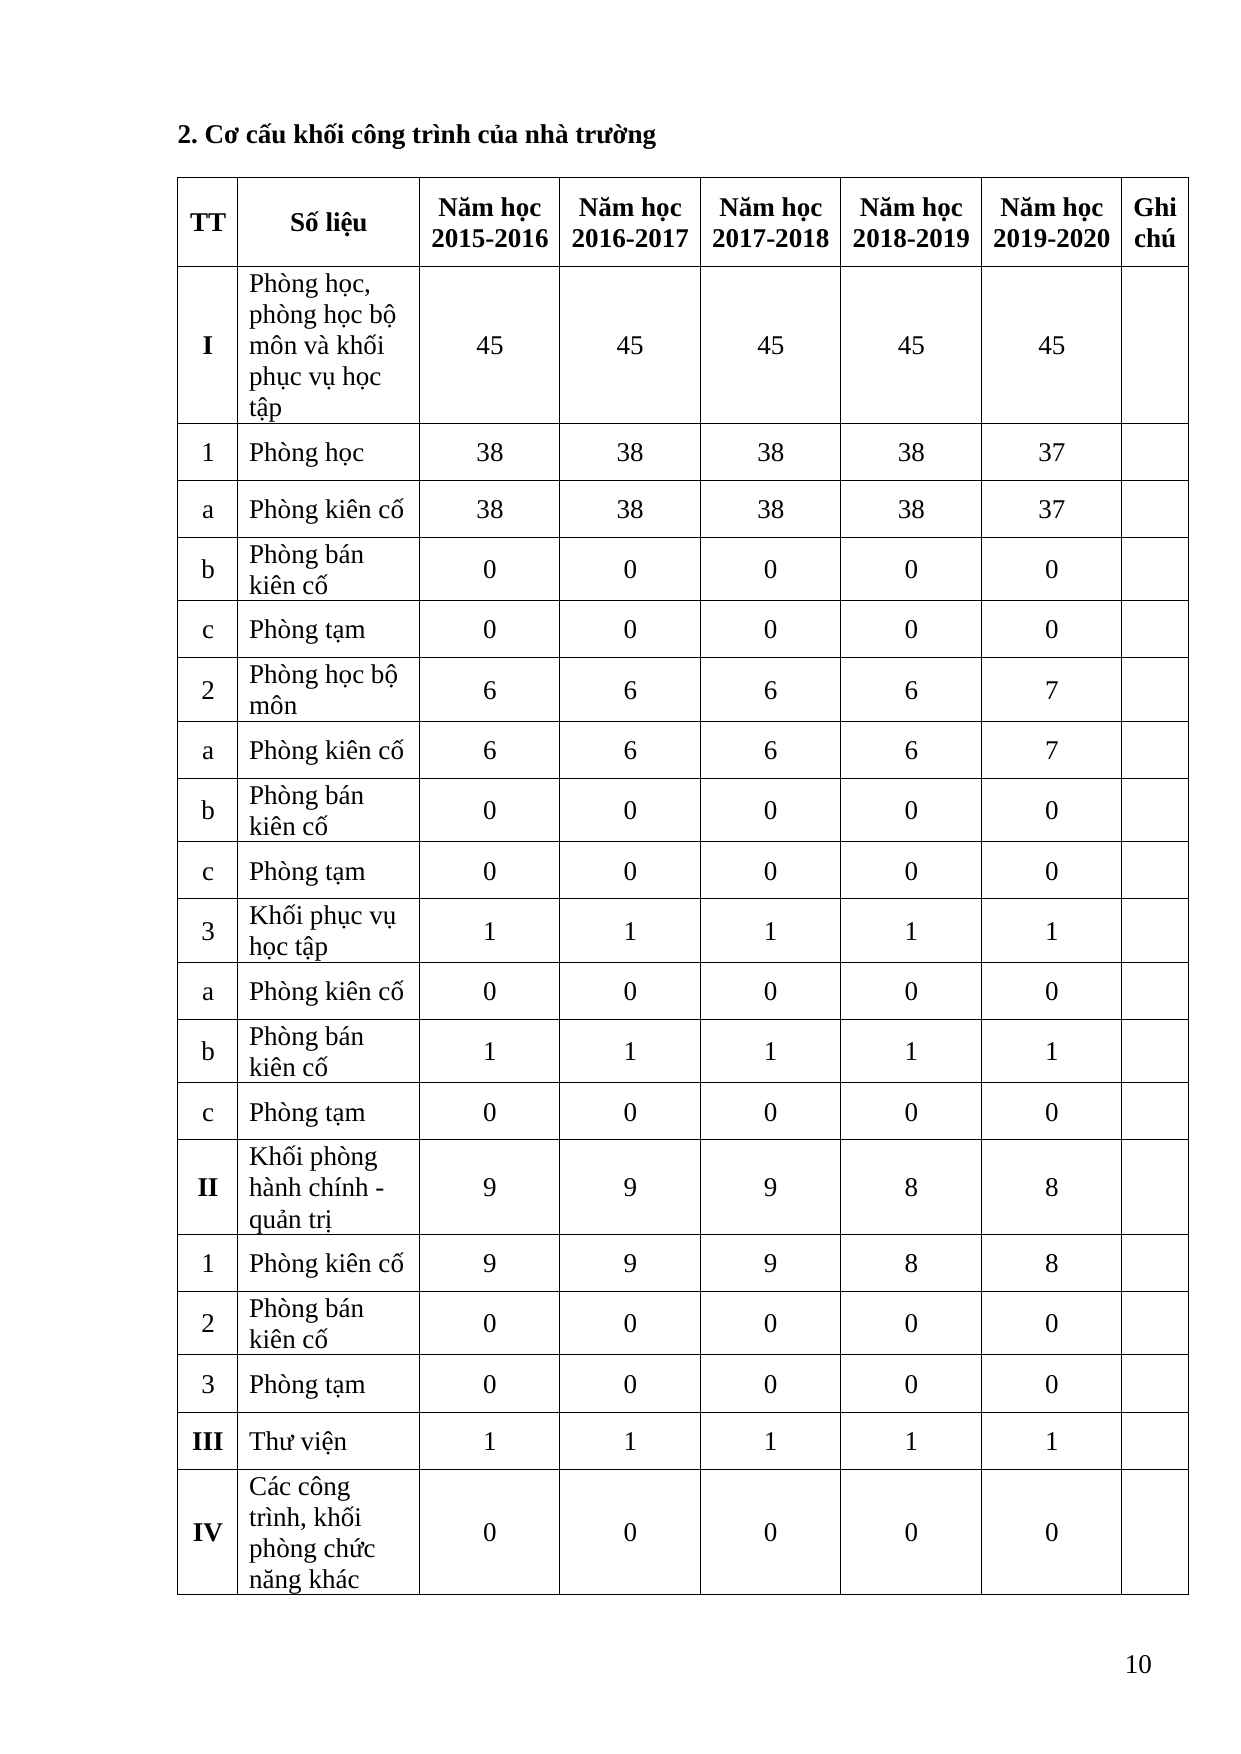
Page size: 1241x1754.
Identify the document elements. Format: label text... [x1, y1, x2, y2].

table_cell b [178, 779, 237, 841]
table_cell 0 [982, 842, 1121, 898]
table_cell 0 [701, 1292, 840, 1354]
table_cell 0 [560, 1470, 700, 1594]
table_cell 1 [560, 1413, 700, 1469]
table_cell 1 [841, 1413, 981, 1469]
table_cell Khối phục vụ học tập [238, 899, 419, 962]
table_cell 38 [841, 424, 981, 479]
table_cell 1 [560, 899, 700, 962]
table_cell 0 [841, 1355, 981, 1412]
table_header Năm học 2019-2020 [982, 178, 1121, 266]
table_cell [1122, 481, 1188, 537]
table_cell [1122, 1292, 1188, 1354]
table_cell Phòng kiên cố [238, 722, 419, 778]
table_cell Khối phòng hành chính - quản trị [238, 1140, 419, 1234]
table_cell 1 [982, 899, 1121, 962]
table_cell 0 [560, 1292, 700, 1354]
table_cell Phòng bán kiên cố [238, 779, 419, 841]
table_cell 0 [420, 779, 559, 841]
table_cell 6 [701, 722, 840, 778]
table_cell [1122, 1235, 1188, 1291]
table_cell 0 [560, 1355, 700, 1412]
table_cell 0 [982, 1083, 1121, 1139]
table_cell Phòng bán kiên cố [238, 538, 419, 600]
table_cell 1 [701, 1413, 840, 1469]
table_cell 0 [560, 963, 700, 1019]
table_cell 0 [841, 779, 981, 841]
table_cell 45 [560, 267, 700, 422]
table_cell 0 [982, 601, 1121, 657]
table_cell 0 [560, 779, 700, 841]
table_cell c [178, 842, 237, 898]
table_cell 0 [701, 601, 840, 657]
table_cell Phòng học [238, 424, 419, 479]
table_cell 6 [841, 722, 981, 778]
table_cell 37 [982, 424, 1121, 479]
table_cell a [178, 963, 237, 1019]
table_cell 1 [420, 899, 559, 962]
table_cell 6 [420, 722, 559, 778]
table_cell 0 [982, 1292, 1121, 1354]
table_cell Phòng kiên cố [238, 481, 419, 537]
table_cell 7 [982, 658, 1121, 721]
table_cell 0 [420, 538, 559, 600]
table_cell Phòng kiên cố [238, 963, 419, 1019]
table_cell 9 [560, 1140, 700, 1234]
table_cell 2 [178, 658, 237, 721]
table_cell 0 [701, 1470, 840, 1594]
table_cell [1122, 424, 1188, 479]
table_cell 0 [841, 538, 981, 600]
table_cell 6 [701, 658, 840, 721]
table_cell 0 [841, 842, 981, 898]
table_header Ghi chú [1122, 178, 1188, 266]
table_cell 0 [420, 601, 559, 657]
table_cell III [178, 1413, 237, 1469]
text 2. Cơ cấu khối công trình của nhà trường [177, 118, 1152, 149]
table_cell 0 [420, 842, 559, 898]
table_cell 2 [178, 1292, 237, 1354]
table_cell Các công trình, khối phòng chức năng khác [238, 1470, 419, 1594]
table_cell [1122, 1470, 1188, 1594]
table_cell 9 [701, 1235, 840, 1291]
table_cell 1 [701, 899, 840, 962]
table_cell 45 [420, 267, 559, 422]
table_cell 9 [420, 1235, 559, 1291]
table_cell b [178, 538, 237, 600]
table_cell 1 [420, 1020, 559, 1082]
table_cell [1122, 1020, 1188, 1082]
table_cell 0 [701, 1083, 840, 1139]
table_cell 8 [982, 1140, 1121, 1234]
table_cell 38 [420, 481, 559, 537]
table_cell Phòng học bộ môn [238, 658, 419, 721]
table_cell Phòng tạm [238, 1083, 419, 1139]
table_cell Phòng bán kiên cố [238, 1020, 419, 1082]
table_cell 37 [982, 481, 1121, 537]
table_cell 0 [560, 1083, 700, 1139]
table_cell [1122, 1083, 1188, 1139]
table_cell 1 [841, 899, 981, 962]
table_cell 38 [701, 424, 840, 479]
table_header Năm học 2017-2018 [701, 178, 840, 266]
table_cell 0 [982, 1470, 1121, 1594]
table_cell a [178, 722, 237, 778]
table_cell 0 [841, 1292, 981, 1354]
table_cell [1122, 963, 1188, 1019]
table_cell 0 [841, 1470, 981, 1594]
table_cell 0 [701, 538, 840, 600]
table_cell [1122, 538, 1188, 600]
table_cell 0 [701, 963, 840, 1019]
table_cell 0 [982, 779, 1121, 841]
table_cell [1122, 842, 1188, 898]
table_cell 7 [982, 722, 1121, 778]
table_cell 0 [560, 842, 700, 898]
table_cell 45 [701, 267, 840, 422]
table_cell 1 [982, 1413, 1121, 1469]
table_cell 9 [560, 1235, 700, 1291]
table_cell Phòng tạm [238, 1355, 419, 1412]
table_cell 0 [420, 1355, 559, 1412]
table_cell I [178, 267, 237, 422]
table_cell b [178, 1020, 237, 1082]
table_cell 0 [841, 963, 981, 1019]
table_cell 1 [420, 1413, 559, 1469]
table_cell 0 [420, 1292, 559, 1354]
table_header TT [178, 178, 237, 266]
table_cell 0 [560, 538, 700, 600]
table_cell 8 [982, 1235, 1121, 1291]
table_cell 1 [178, 424, 237, 479]
table_cell 38 [701, 481, 840, 537]
table_cell [1122, 779, 1188, 841]
table_header Năm học 2018-2019 [841, 178, 981, 266]
table_cell [1122, 722, 1188, 778]
table_header Năm học 2015-2016 [420, 178, 559, 266]
table_header Năm học 2016-2017 [560, 178, 700, 266]
table_cell 6 [841, 658, 981, 721]
table_cell 0 [841, 601, 981, 657]
table_cell 38 [841, 481, 981, 537]
table_cell [1122, 1140, 1188, 1234]
table_cell Phòng học, phòng học bộ môn và khối phục vụ học tập [238, 267, 419, 422]
table_cell [1122, 899, 1188, 962]
table_cell 1 [178, 1235, 237, 1291]
table_cell 8 [841, 1140, 981, 1234]
table_cell 0 [701, 779, 840, 841]
table_cell 0 [560, 601, 700, 657]
table_cell [1122, 1413, 1188, 1469]
table_cell [1122, 601, 1188, 657]
table_cell IV [178, 1470, 237, 1594]
table_cell a [178, 481, 237, 537]
table_cell 6 [560, 658, 700, 721]
table_cell Phòng tạm [238, 842, 419, 898]
table_cell [1122, 267, 1188, 422]
table_cell 0 [841, 1083, 981, 1139]
table_cell Phòng tạm [238, 601, 419, 657]
table_cell 0 [982, 963, 1121, 1019]
table_cell 1 [701, 1020, 840, 1082]
table_cell 1 [560, 1020, 700, 1082]
table_header Số liệu [238, 178, 419, 266]
table_cell 0 [420, 963, 559, 1019]
table_cell 0 [420, 1470, 559, 1594]
table_cell 1 [982, 1020, 1121, 1082]
table_cell 6 [420, 658, 559, 721]
table_cell 1 [841, 1020, 981, 1082]
table_cell 6 [560, 722, 700, 778]
table_cell 9 [701, 1140, 840, 1234]
table_cell 0 [701, 842, 840, 898]
table_cell Thư viện [238, 1413, 419, 1469]
table_cell [1122, 658, 1188, 721]
table_cell 45 [841, 267, 981, 422]
table_cell 0 [982, 538, 1121, 600]
table_cell 38 [560, 424, 700, 479]
table_cell 0 [701, 1355, 840, 1412]
table_cell 8 [841, 1235, 981, 1291]
table_cell c [178, 1083, 237, 1139]
table_cell 45 [982, 267, 1121, 422]
table_cell 3 [178, 899, 237, 962]
table_cell 0 [420, 1083, 559, 1139]
table_cell [1122, 1355, 1188, 1412]
table_cell Phòng bán kiên cố [238, 1292, 419, 1354]
table_cell c [178, 601, 237, 657]
table_cell 38 [560, 481, 700, 537]
table_cell Phòng kiên cố [238, 1235, 419, 1291]
table_cell 38 [420, 424, 559, 479]
table_cell 0 [982, 1355, 1121, 1412]
table_cell 9 [420, 1140, 559, 1234]
table_cell II [178, 1140, 237, 1234]
table_cell 3 [178, 1355, 237, 1412]
